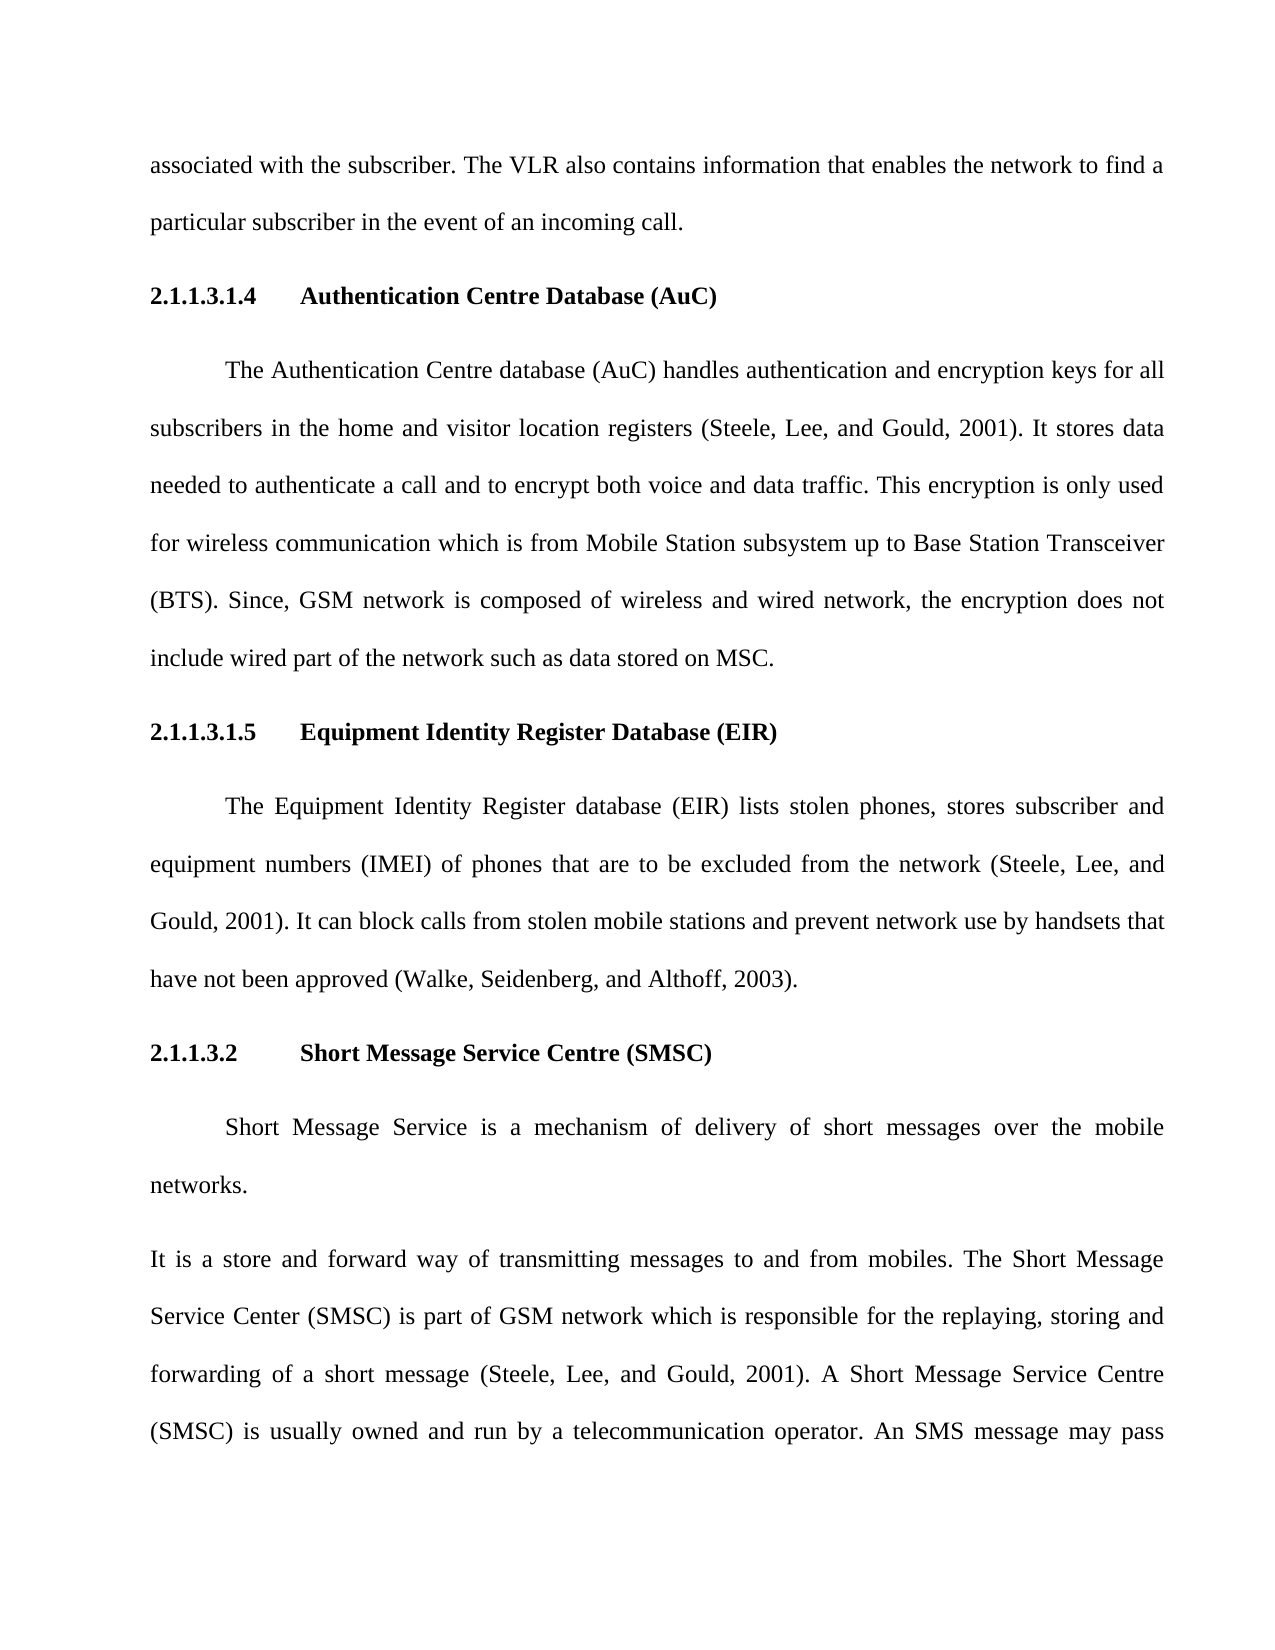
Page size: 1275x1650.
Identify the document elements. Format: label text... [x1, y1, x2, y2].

text The Equipment Identity Register database (EIR) lists stolen phones, stores subscriber and equipment numbers (IMEI) of phones that are to be excluded from the network (Steele, Lee, and Gould, 2001). It can block calls from stolen mobile stations and prevent network use by handsets that have not been approved (Walke, Seidenberg, and Althoff, 2003). [150, 791, 1166, 993]
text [150, 150, 1166, 236]
text 2.1.1.3.2 Short Message Service Centre (SMSC) [150, 1038, 1166, 1067]
text The Authentication Centre database (AuC) handles authentication and encryption keys for all subscribers in the home and visitor location registers (Steele, Lee, and Gould, 2001). It stores data needed to authenticate a call and to encrypt both voice and data traffic. This encryption is only used for wireless communication which is from Mobile Station subsystem up to Base Station Transceiver (BTS). Since, GSM network is composed of wireless and wired network, the encryption does not include wired part of the network such as data stored on MSC. [150, 356, 1166, 672]
text Short Message Service is a mechanism of delivery of short messages over the mobile networks. [150, 1112, 1166, 1198]
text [150, 1244, 1166, 1445]
text 2.1.1.3.1.4 Authentication Centre Database (AuC) [150, 281, 1166, 310]
text 2.1.1.3.1.5 Equipment Identity Register Database (EIR) [150, 717, 1166, 746]
